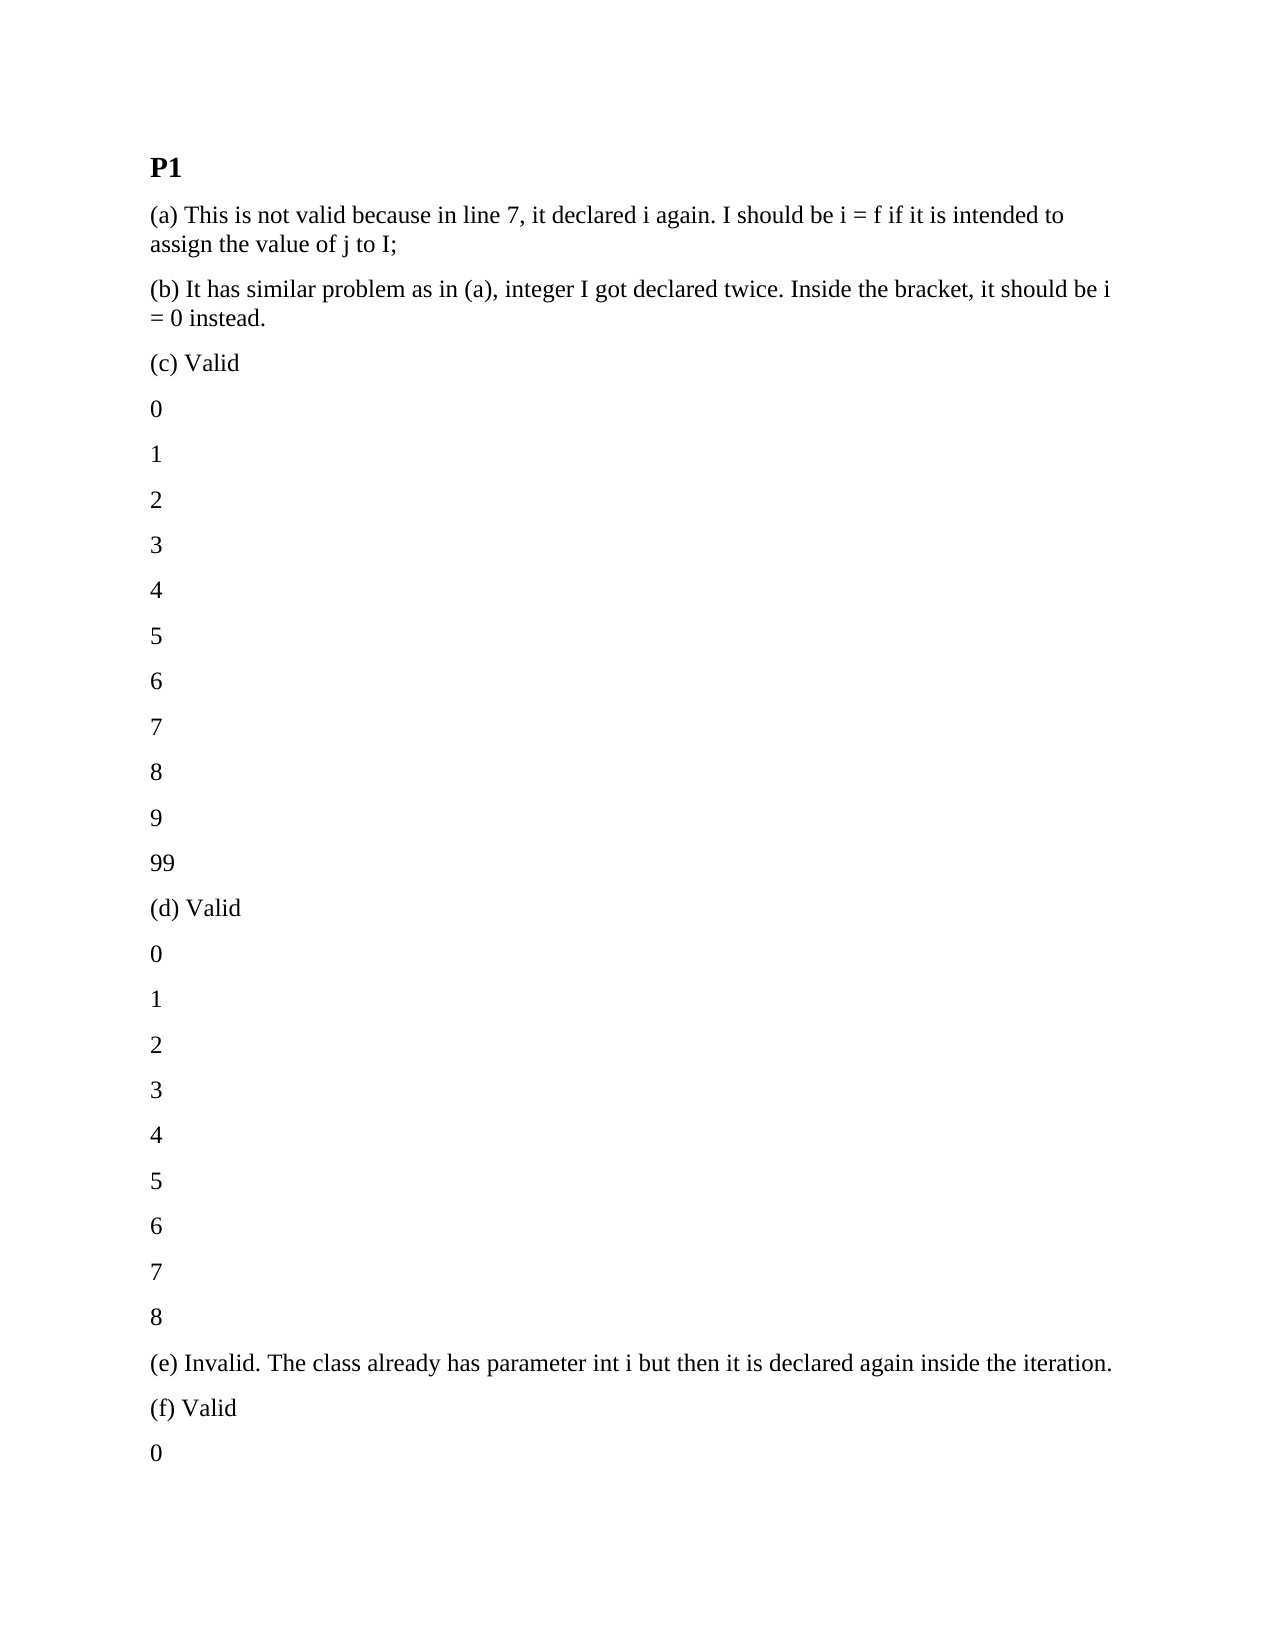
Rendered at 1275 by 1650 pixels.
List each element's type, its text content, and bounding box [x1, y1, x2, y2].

text 6 [150, 1211, 1125, 1240]
text 8 [150, 757, 1125, 786]
text 3 [150, 530, 1125, 559]
text 0 [150, 939, 1125, 968]
text 7 [150, 1257, 1125, 1286]
text 3 [150, 1075, 1125, 1104]
text 0 [150, 1438, 1125, 1467]
text 4 [150, 1121, 1125, 1149]
text 6 [150, 666, 1125, 695]
text (b) It has similar problem as in (a), integer I got declared twice. Inside the bracket, it should be i = 0 instead. [150, 274, 1125, 332]
text (e) Invalid. The class already has parameter int i but then it is declared again inside the iteration. [150, 1348, 1125, 1376]
text (f) Valid [150, 1393, 1125, 1422]
text P1 [150, 150, 1125, 183]
text 7 [150, 712, 1125, 741]
text 5 [150, 1166, 1125, 1195]
text 4 [150, 576, 1125, 604]
text 1 [150, 439, 1125, 468]
text (c) Valid [150, 348, 1125, 377]
text 9 [150, 803, 1125, 831]
text (a) This is not valid because in line 7, it declared i again. I should be i = f if it is intended to assign the value of j to I; [150, 200, 1125, 258]
text 99 [150, 848, 1125, 877]
text 0 [150, 394, 1125, 423]
text 2 [150, 485, 1125, 513]
text 8 [150, 1302, 1125, 1331]
text 1 [150, 984, 1125, 1013]
text (d) Valid [150, 893, 1125, 922]
text 2 [150, 1030, 1125, 1058]
text 5 [150, 621, 1125, 650]
